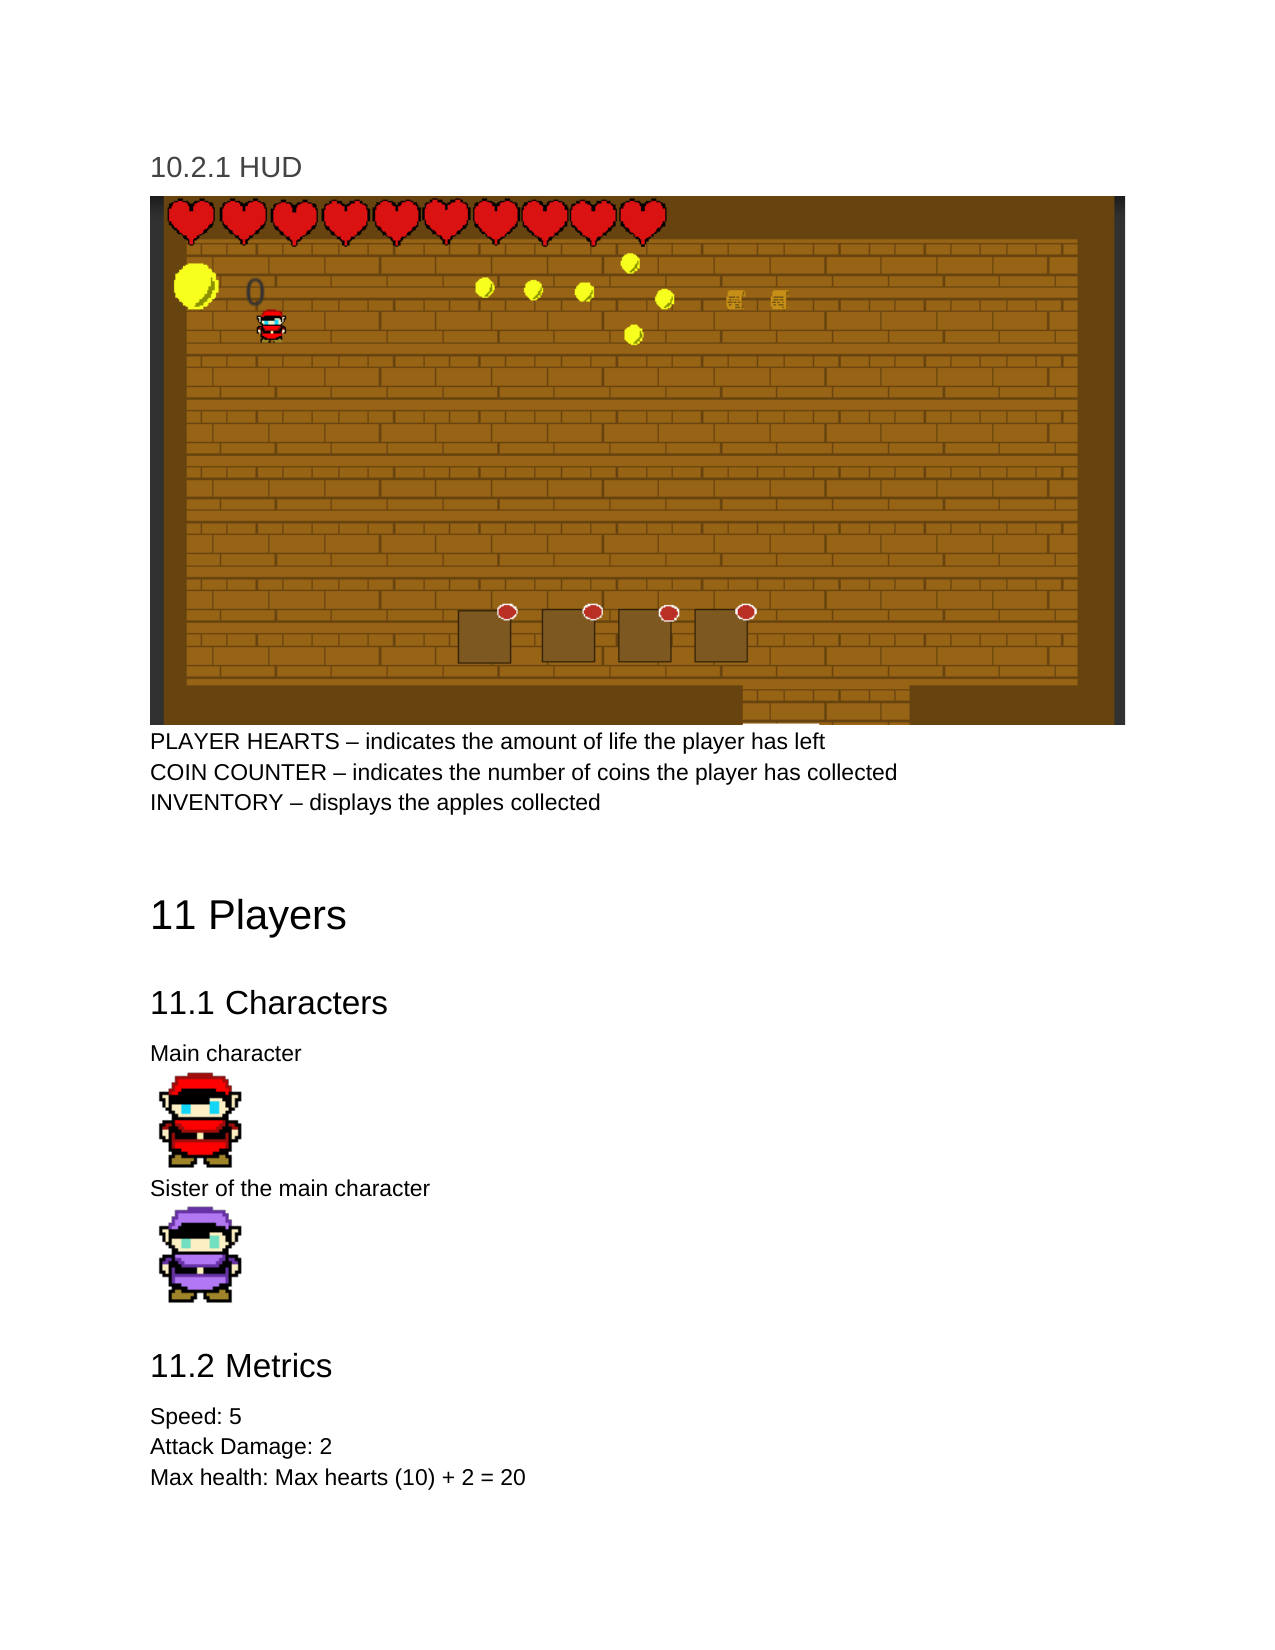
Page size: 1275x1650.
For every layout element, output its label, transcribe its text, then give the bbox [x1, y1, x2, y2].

subtitle 10.2.1 HUD [150, 150, 1125, 183]
subtitle 11.2 Metrics [150, 1346, 1125, 1385]
picture [150, 1204, 251, 1306]
picture [150, 1070, 251, 1171]
text Max health: Max hearts (10) + 2 = 20 [150, 1463, 1125, 1490]
text COIN COUNTER – indicates the number of coins the player has collected [150, 758, 1125, 785]
subtitle 11 Players [150, 891, 1125, 939]
text PLAYER HEARTS – indicates the amount of life the player has left [150, 728, 1125, 754]
picture [150, 196, 1125, 725]
text INVENTORY – displays the apples collected [150, 789, 1125, 815]
subtitle 11.1 Characters [150, 983, 1125, 1022]
text Attack Damage: 2 [150, 1433, 1125, 1460]
text Sister of the main character [150, 1174, 1125, 1201]
text Speed: 5 [150, 1403, 1125, 1429]
text Main character [150, 1040, 1125, 1066]
